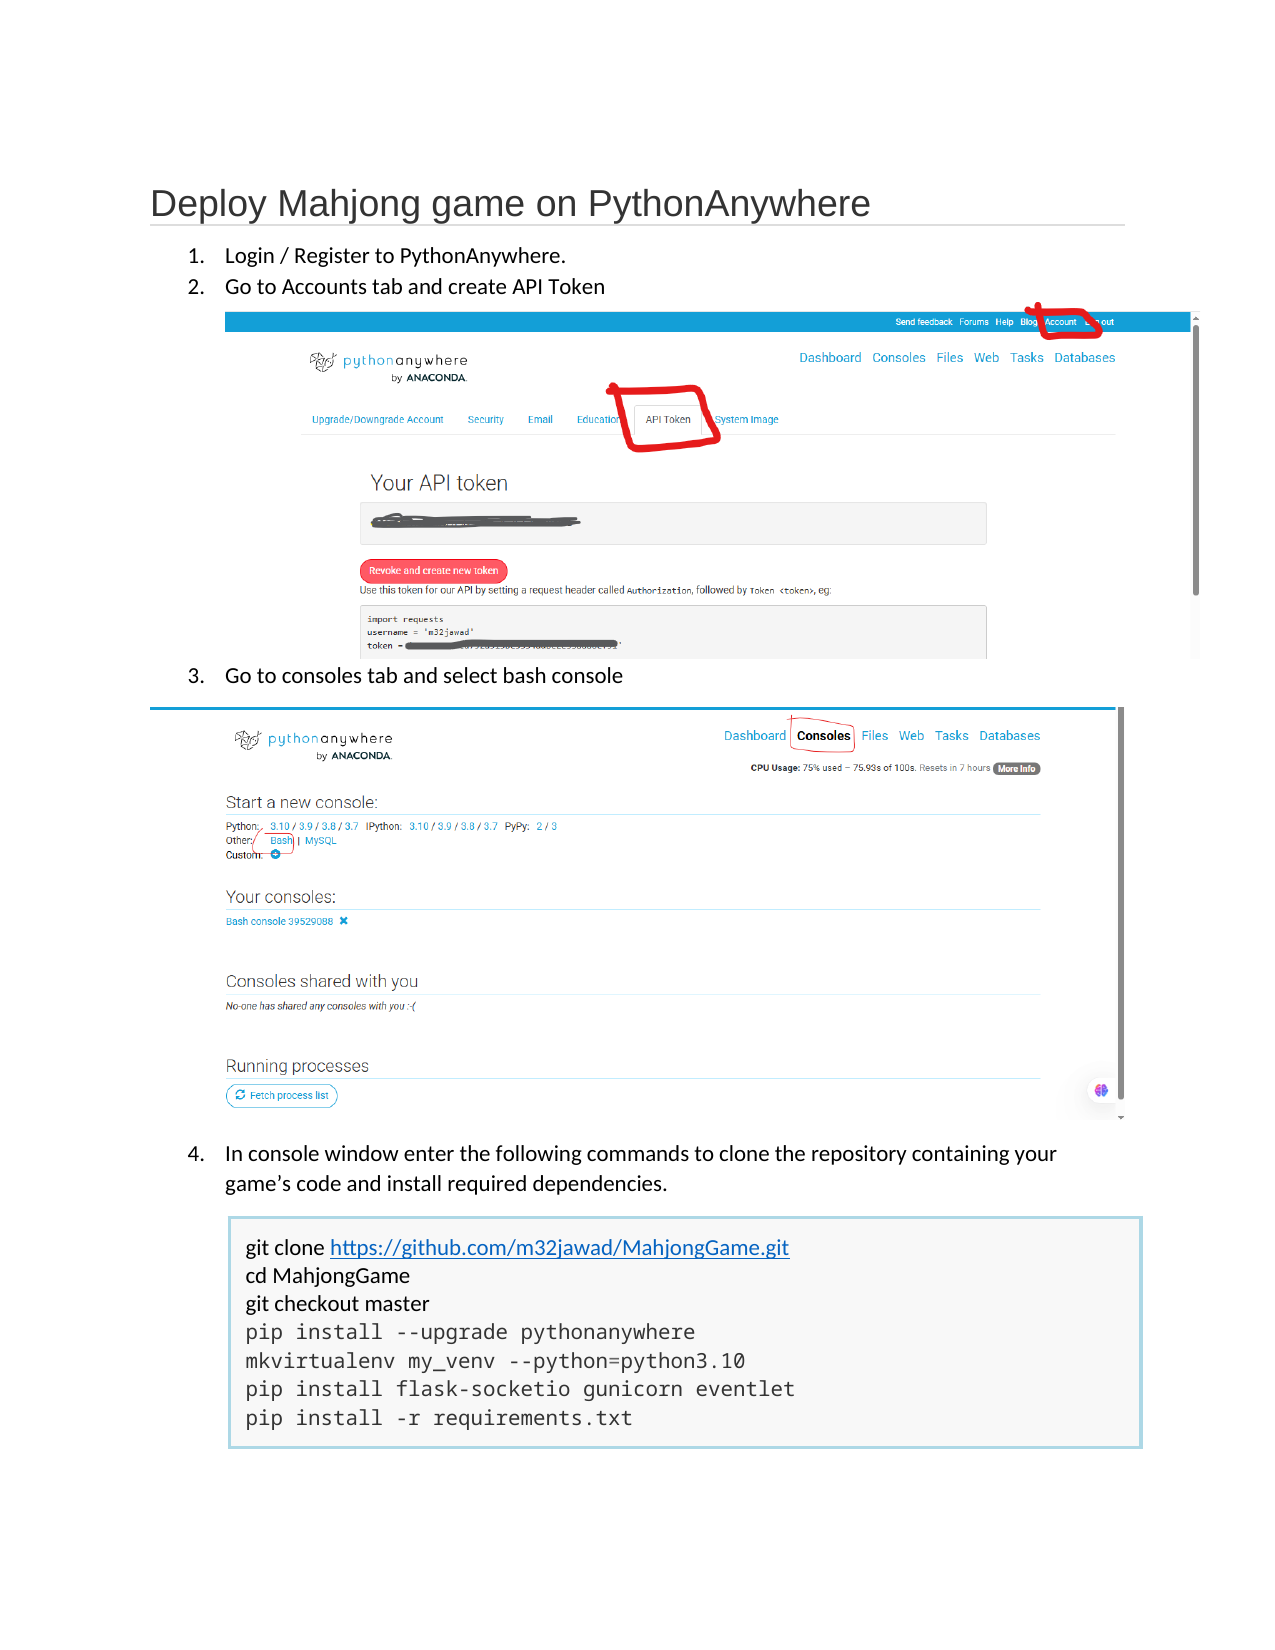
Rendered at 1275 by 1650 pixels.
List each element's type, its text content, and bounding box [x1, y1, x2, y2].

text pip install flask-socketio gunicorn eventlet [231, 1357, 1139, 1385]
list Login / Register to PythonAnywhere. [187, 242, 1125, 269]
list Go to Accounts tab and create API Token [187, 272, 1125, 300]
text mkvirtualenv my_venv --python=python3.10 [231, 1328, 1139, 1357]
text cd MahjongGame [231, 1244, 1139, 1272]
list In console window enter the following commands to clone the repository containing your game’s code and install required dependencies. [187, 1139, 1125, 1197]
list Go to consoles tab and select bash console [187, 661, 1125, 689]
picture [225, 302, 1200, 659]
text git clone https://github.com/m32jawad/MahjongGame.git [231, 1219, 1139, 1244]
text pip install --upgrade pythonanywhere [231, 1300, 1139, 1328]
subtitle Deploy Mahjong game on PythonAnywhere [150, 181, 1125, 224]
text pip install -r requirements.txt [231, 1385, 1139, 1446]
text git checkout master [231, 1272, 1139, 1300]
picture [150, 707, 1125, 1120]
